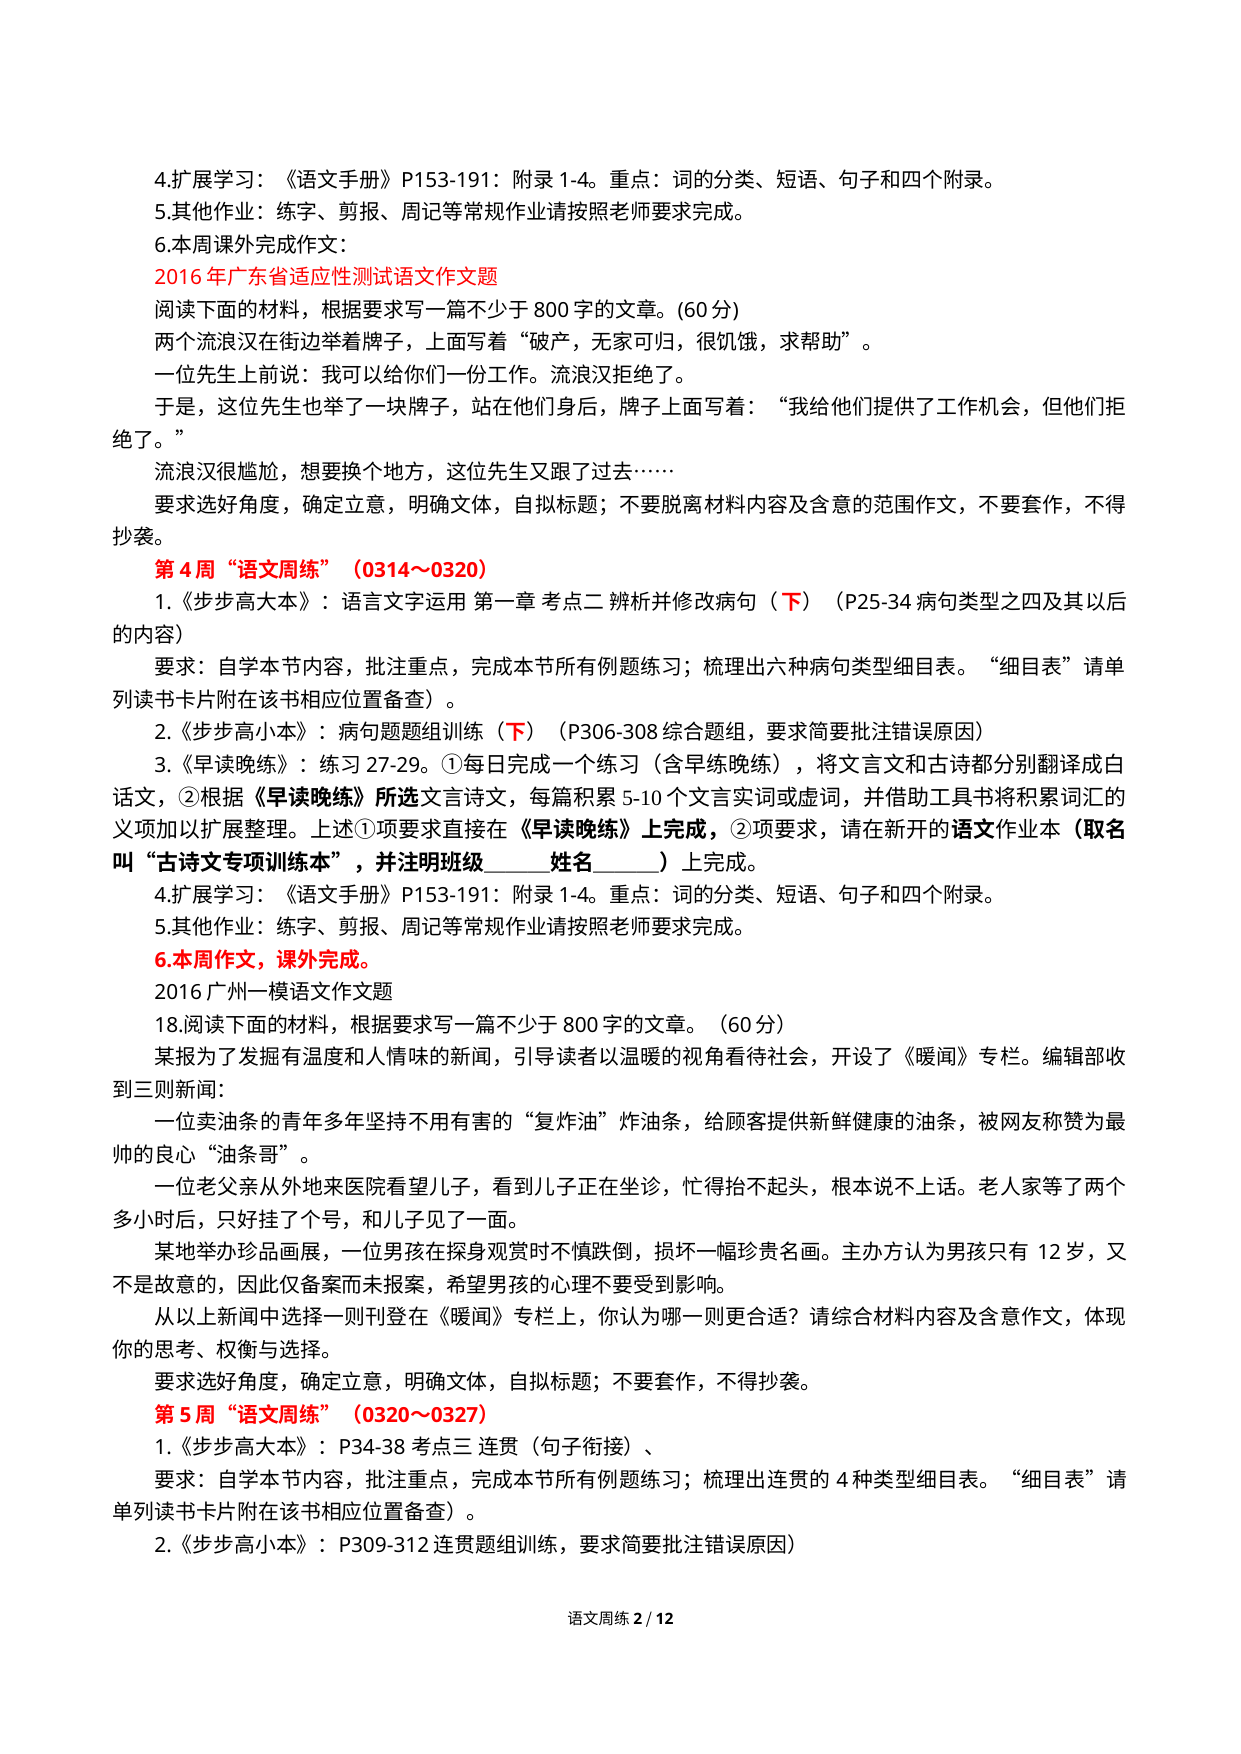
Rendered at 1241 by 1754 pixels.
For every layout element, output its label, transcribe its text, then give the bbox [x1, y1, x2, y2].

text 要求：自学本节内容，批注重点，完成本节所有例题练习；梳理出六种病句类型细目表。“细目表”请单列读书卡片附在该书相应位置备查）。 [112, 649, 1128, 714]
text 3.《早读晚练》：练习27-29。①每日完成一个练习（含早练晚练），将文言文和古诗都分别翻译成白话文，②根据《早读晚练》所选文言诗文，每篇积累5-10个文言实词或虚词，并借助工具书将积累词汇的义项加以扩展整理。上述①项要求直接在《早读晚练》上完成，②项要求，请在新开的语文作业本（取名叫“古诗文专项训练本”，并注明班级＿＿＿姓名＿＿＿）上完成。 [112, 747, 1128, 877]
text 6.本周课外完成作文： [112, 227, 1128, 259]
text 要求选好角度，确定立意，明确文体，自拟标题；不要脱离材料内容及含意的范围作文，不要套作，不得抄袭。 [112, 487, 1128, 552]
text 1.《步步高大本》：P34-38 考点三 连贯（句子衔接）、 [112, 1429, 1128, 1462]
text 4.扩展学习：《语文手册》P153-191：附录1-4。重点：词的分类、短语、句子和四个附录。 [112, 162, 1128, 194]
text 于是，这位先生也举了一块牌子，站在他们身后，牌子上面写着：“我给他们提供了工作机会，但他们拒绝了。” [112, 389, 1128, 454]
text 某地举办珍品画展，一位男孩在探身观赏时不慎跌倒，损坏一幅珍贵名画。主办方认为男孩只有12岁，又不是故意的，因此仅备案而未报案，希望男孩的心理不要受到影响。 [112, 1234, 1128, 1299]
text 流浪汉很尴尬，想要换个地方，这位先生又跟了过去…… [112, 454, 1128, 487]
text 5.其他作业：练字、剪报、周记等常规作业请按照老师要求完成。 [112, 909, 1128, 942]
text 2016年广东省适应性测试语文作文题 [112, 259, 1128, 292]
text 5.其他作业：练字、剪报、周记等常规作业请按照老师要求完成。 [112, 194, 1128, 227]
text 第4周“语文周练”（0314～0320） [112, 552, 1128, 584]
text 两个流浪汉在街边举着牌子，上面写着“破产，无家可归，很饥饿，求帮助”。 [112, 324, 1128, 357]
text 18.阅读下面的材料，根据要求写一篇不少于800字的文章。（60分） [112, 1007, 1128, 1039]
text 一位卖油条的青年多年坚持不用有害的“复炸油”炸油条，给顾客提供新鲜健康的油条，被网友称赞为最帅的良心“油条哥”。 [112, 1104, 1128, 1169]
text 2016广州一模语文作文题 [112, 974, 1128, 1007]
text 第5周“语文周练”（0320～0327） [112, 1397, 1128, 1429]
text 一位老父亲从外地来医院看望儿子，看到儿子正在坐诊，忙得抬不起头，根本说不上话。老人家等了两个多小时后，只好挂了个号，和儿子见了一面。 [112, 1169, 1128, 1234]
text 阅读下面的材料，根据要求写一篇不少于800字的文章。(60分) [112, 292, 1128, 324]
text 6.本周作文，课外完成。 [112, 942, 1128, 974]
text 4.扩展学习：《语文手册》P153-191：附录1-4。重点：词的分类、短语、句子和四个附录。 [112, 877, 1128, 909]
text 2.《步步高小本》：病句题题组训练（下）（P306-308综合题组，要求简要批注错误原因） [112, 714, 1128, 747]
text 要求：自学本节内容，批注重点，完成本节所有例题练习；梳理出连贯的4种类型细目表。“细目表”请单列读书卡片附在该书相应位置备查）。 [112, 1462, 1128, 1527]
text 从以上新闻中选择一则刊登在《暖闻》专栏上，你认为哪一则更合适？请综合材料内容及含意作文，体现你的思考、权衡与选择。 [112, 1299, 1128, 1364]
text 某报为了发掘有温度和人情味的新闻，引导读者以温暖的视角看待社会，开设了《暖闻》专栏。编辑部收到三则新闻： [112, 1039, 1128, 1104]
text 一位先生上前说：我可以给你们一份工作。流浪汉拒绝了。 [112, 357, 1128, 389]
text 要求选好角度，确定立意，明确文体，自拟标题；不要套作，不得抄袭。 [112, 1364, 1128, 1397]
text 1.《步步高大本》：语言文字运用 第一章 考点二 辨析并修改病句（下）（P25-34病句类型之四及其以后的内容） [112, 584, 1128, 649]
text 2.《步步高小本》：P309-312连贯题组训练，要求简要批注错误原因） [112, 1527, 1128, 1559]
